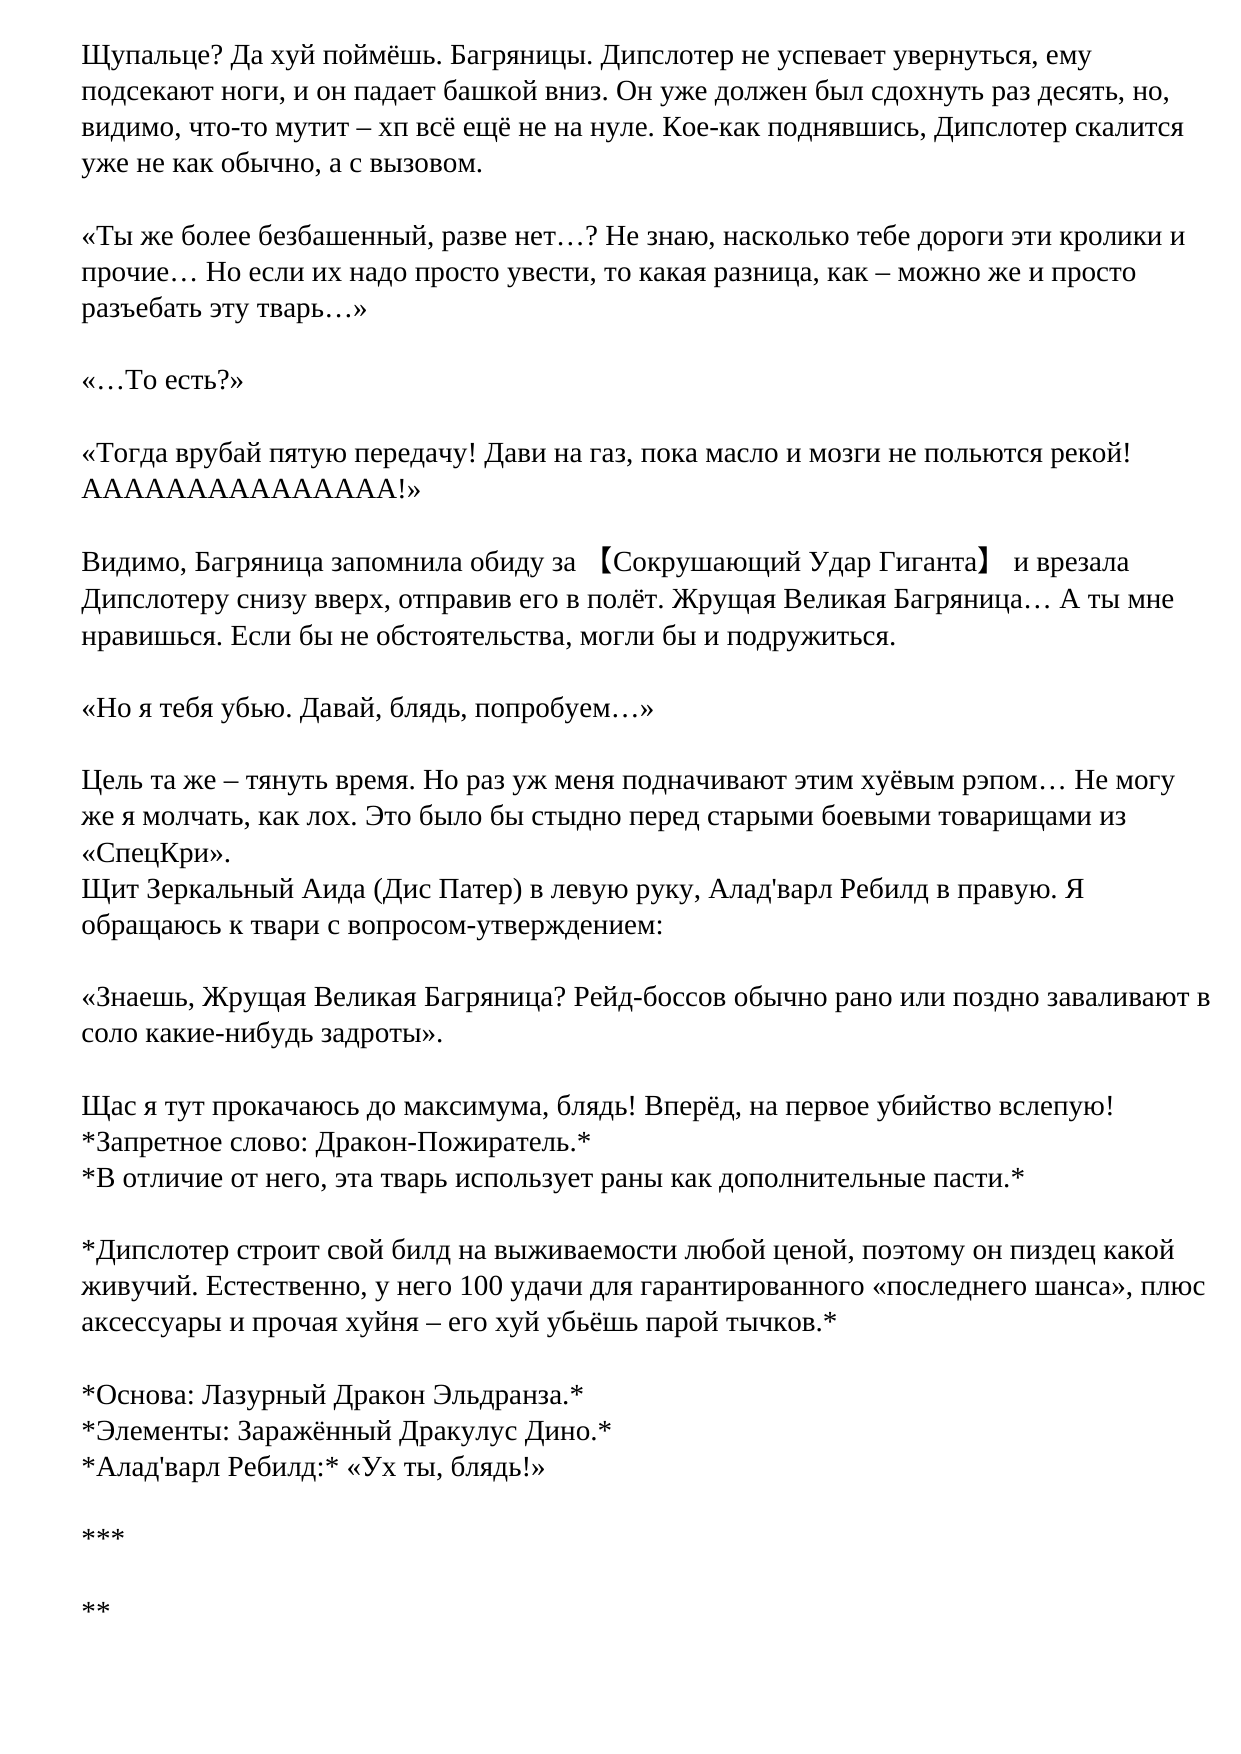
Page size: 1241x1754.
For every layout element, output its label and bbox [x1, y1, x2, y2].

text [81, 37, 1215, 1627]
